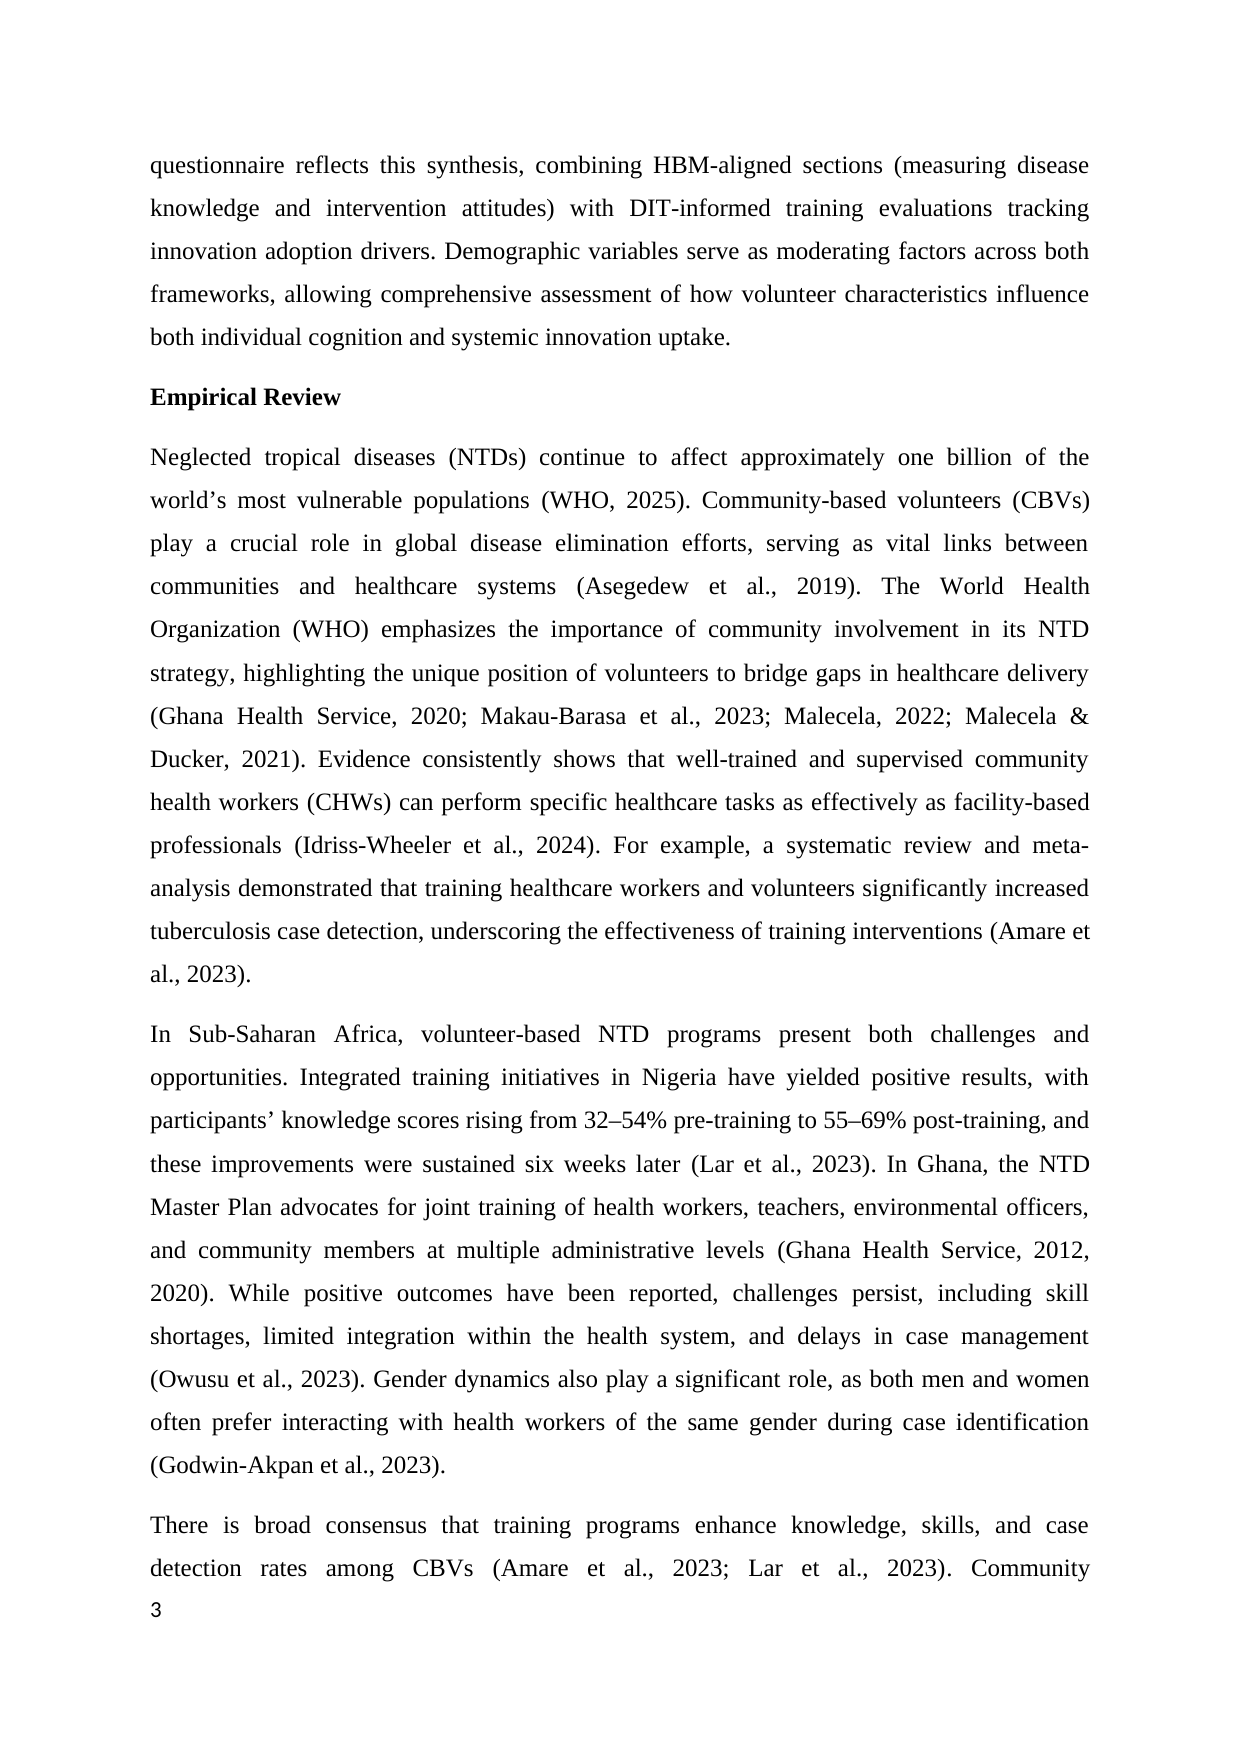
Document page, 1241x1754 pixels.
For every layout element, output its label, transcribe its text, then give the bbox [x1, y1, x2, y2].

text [150, 1510, 1090, 1582]
text Neglected tropical diseases (NTDs) continue to affect approximately one billion of the world’s most vulnerable populations . Community-based volunteers (CBVs) play a crucial role in global disease elimination efforts, serving as vital links between communities and healthcare systems . The World Health Organization (WHO) emphasizes the importance of community involvement in its NTD strategy, highlighting the unique position of volunteers to bridge gaps in healthcare delivery . Evidence consistently shows that well-trained and supervised community health workers (CHWs) can perform specific healthcare tasks as effectively as facility-based professionals . For example, a systematic review and meta-analysis demonstrated that training healthcare workers and volunteers significantly increased tuberculosis case detection, underscoring the effectiveness of training interventions . [150, 442, 1090, 988]
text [150, 150, 1090, 351]
text Empirical Review [150, 382, 1090, 411]
text In Sub-Saharan Africa, volunteer-based NTD programs present both challenges and opportunities. Integrated training initiatives in Nigeria have yielded positive results, with participants’ knowledge scores rising from 32–54% pre-training to 55–69% post-training, and these improvements were sustained six weeks later . In Ghana, the NTD Master Plan advocates for joint training of health workers, teachers, environmental officers, and community members at multiple administrative levels . While positive outcomes have been reported, challenges persist, including skill shortages, limited integration within the health system, and delays in case management . Gender dynamics also play a significant role, as both men and women often prefer interacting with health workers of the same gender during case identification . [150, 1019, 1090, 1479]
